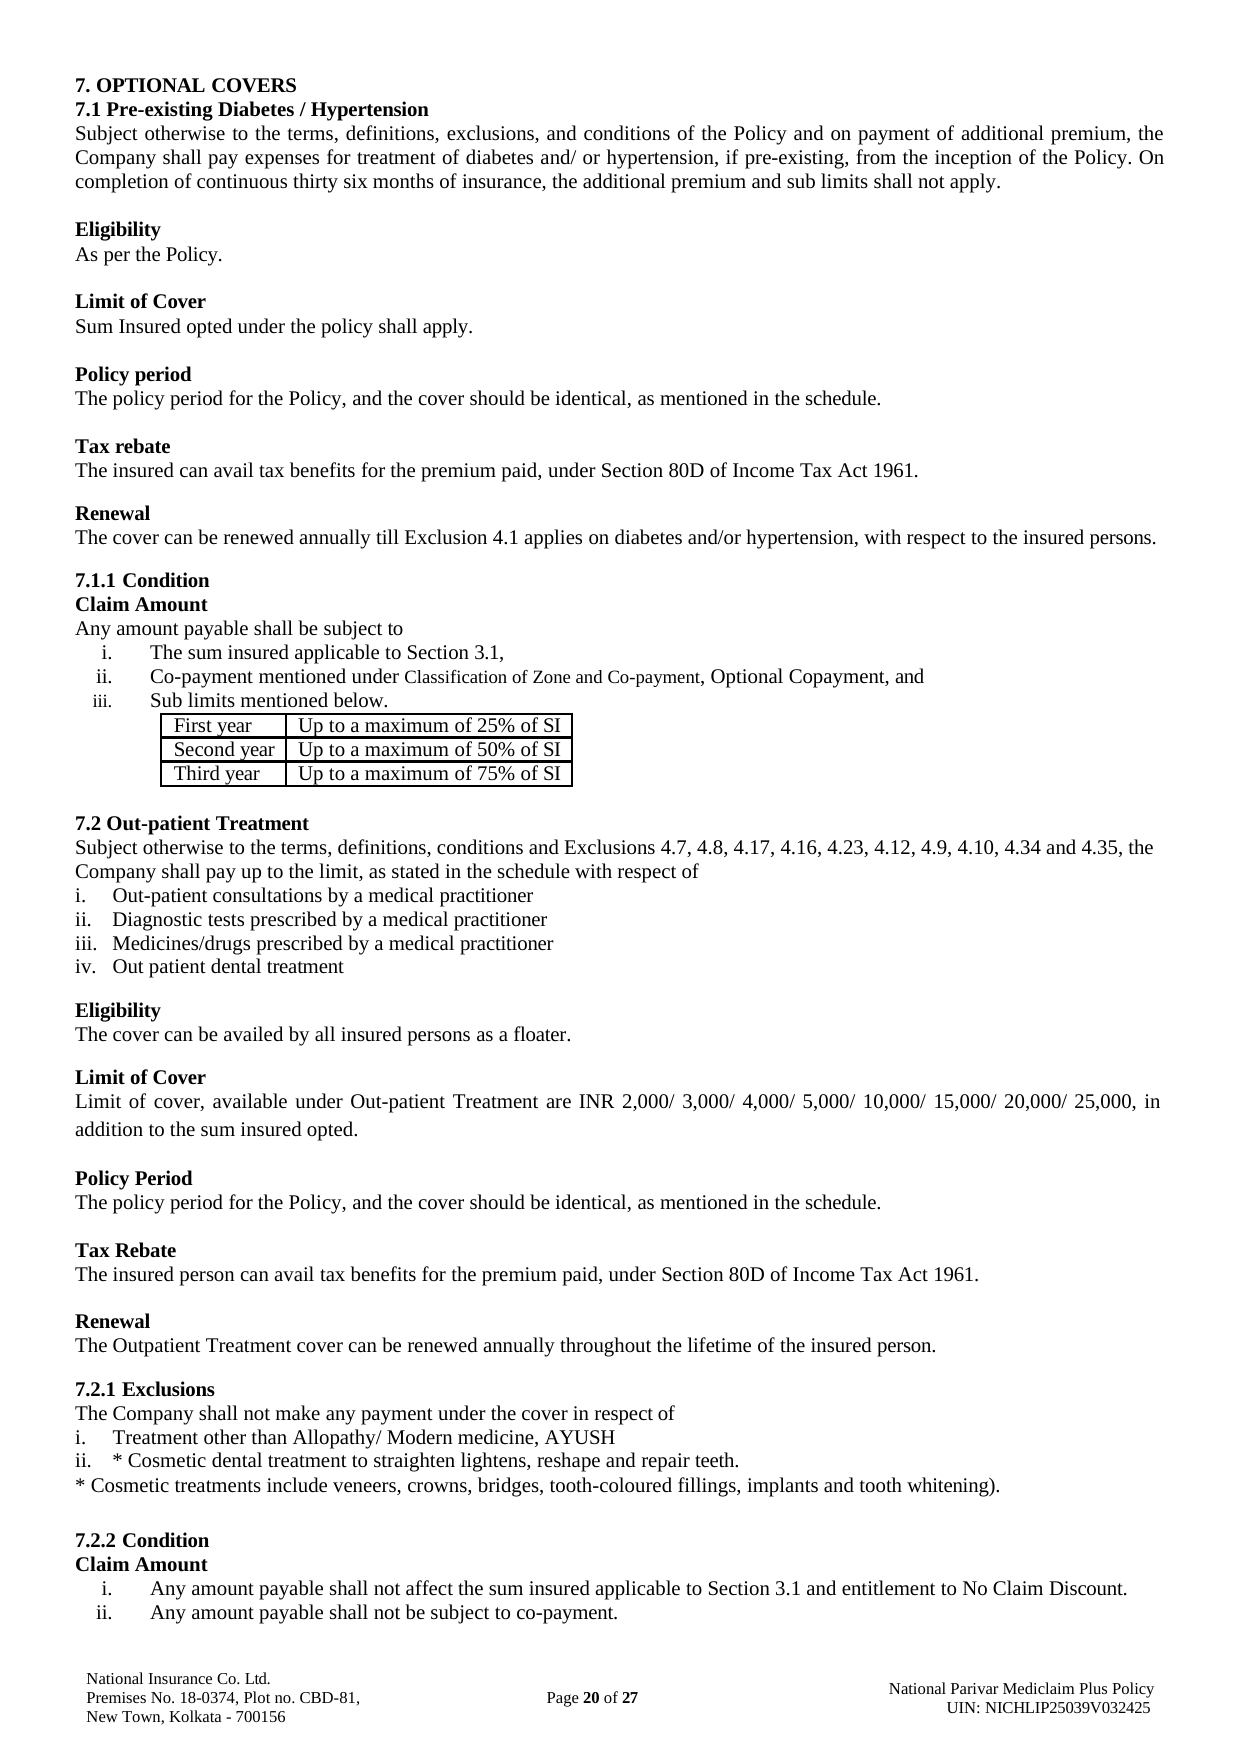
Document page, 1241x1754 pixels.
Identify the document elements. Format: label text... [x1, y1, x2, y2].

text The policy period for the Policy, and the cover should be identical, as mentioned in the schedule. [75, 1190, 1196, 1214]
subtitle Out-patient Treatment [75, 811, 1196, 834]
subtitle Renewal [75, 1310, 1196, 1334]
text Subject otherwise to the terms, definitions, exclusions, and conditions of the Policy and on payment of additional premium, the Company shall pay expenses for treatment of diabetes and/ or hypertension, if pre-existing, from the inception of the Policy. On completion of continuous thirty six months of insurance, the additional premium and sub limits shall not apply. [75, 121, 1166, 193]
subtitle Eligibility [75, 217, 1196, 241]
table_header First year [162, 715, 285, 736]
text Any amount payable shall be subject to [75, 616, 1196, 640]
text As per the Policy. [75, 242, 1196, 266]
list * Cosmetic dental treatment to straighten lightens, reshape and repair teeth. [75, 1449, 1196, 1473]
list The sum insured applicable to Section 3.1, [101, 640, 1196, 664]
table_header Up to a maximum of 25% of SI [287, 715, 571, 736]
subtitle Condition Claim Amount [75, 568, 211, 616]
subtitle Eligibility [75, 998, 1196, 1022]
text The Outpatient Treatment cover can be renewed annually throughout the lifetime of the insured person. [75, 1334, 1196, 1357]
list Sub limits mentioned below. [92, 688, 1196, 712]
text Subject otherwise to the terms, definitions, conditions and Exclusions 4.7, 4.8, 4.17, 4.16, 4.23, 4.12, 4.9, 4.10, 4.34 and 4.35, the Company shall pay up to the limit, as stated in the schedule with respect of [75, 834, 1196, 883]
table_cell Third year [162, 763, 285, 784]
table_cell Up to a maximum of 75% of SI [287, 763, 571, 784]
subtitle Tax rebate [75, 434, 1196, 458]
subtitle Limit of Cover [75, 289, 1196, 313]
subtitle OPTIONAL COVERS [75, 73, 1196, 97]
text * Cosmetic treatments include veneers, crowns, bridges, tooth-coloured fillings, implants and tooth whitening). [75, 1473, 1196, 1497]
subtitle Renewal [75, 501, 1196, 525]
subtitle Limit of Cover [75, 1065, 1196, 1089]
list Co-payment mentioned under Classification of Zone and Co-payment, Optional Copayment, and [96, 664, 1196, 688]
table_cell Second year [162, 739, 285, 760]
list Medicines/drugs prescribed by a medical practitioner [75, 931, 1196, 955]
list Any amount payable shall not affect the sum insured applicable to Section 3.1 and entitlement to No Claim Discount. [101, 1576, 1196, 1600]
text The Company shall not make any payment under the cover in respect of [75, 1401, 1196, 1425]
text The insured can avail tax benefits for the premium paid, under Section 80D of Income Tax Act 1961. [75, 458, 1196, 482]
text The cover can be availed by all insured persons as a floater. [75, 1022, 1196, 1046]
text The policy period for the Policy, and the cover should be identical, as mentioned in the schedule. [75, 386, 1196, 410]
list Treatment other than Allopathy/ Modern medicine, AYUSH [75, 1425, 1196, 1449]
table_cell Up to a maximum of 50% of SI [287, 739, 571, 760]
text Limit of cover, available under Out-patient Treatment are INR 2,000/ 3,000/ 4,000/ 5,000/ 10,000/ 15,000/ 20,000/ 25,000, in addition to the sum insured opted. [75, 1089, 1196, 1141]
subtitle Condition Claim Amount [75, 1528, 211, 1576]
subtitle Policy Period [75, 1166, 1196, 1189]
list Out-patient consultations by a medical practitioner [75, 883, 1196, 907]
text Sum Insured opted under the policy shall apply. [75, 313, 1196, 338]
subtitle Policy period [75, 362, 1196, 386]
list Any amount payable shall not be subject to co-payment. [96, 1600, 1196, 1624]
text The cover can be renewed annually till Exclusion 4.1 applies on diabetes and/or hypertension, with respect to the insured persons. [75, 525, 1196, 549]
text The insured person can avail tax benefits for the premium paid, under Section 80D of Income Tax Act 1961. [75, 1262, 1196, 1286]
list Diagnostic tests prescribed by a medical practitioner [75, 907, 1196, 931]
subtitle Exclusions [75, 1377, 1196, 1401]
list Out patient dental treatment [75, 955, 1196, 979]
subtitle Tax Rebate [75, 1237, 1196, 1262]
list Pre-existing Diabetes / Hypertension [75, 97, 1196, 121]
